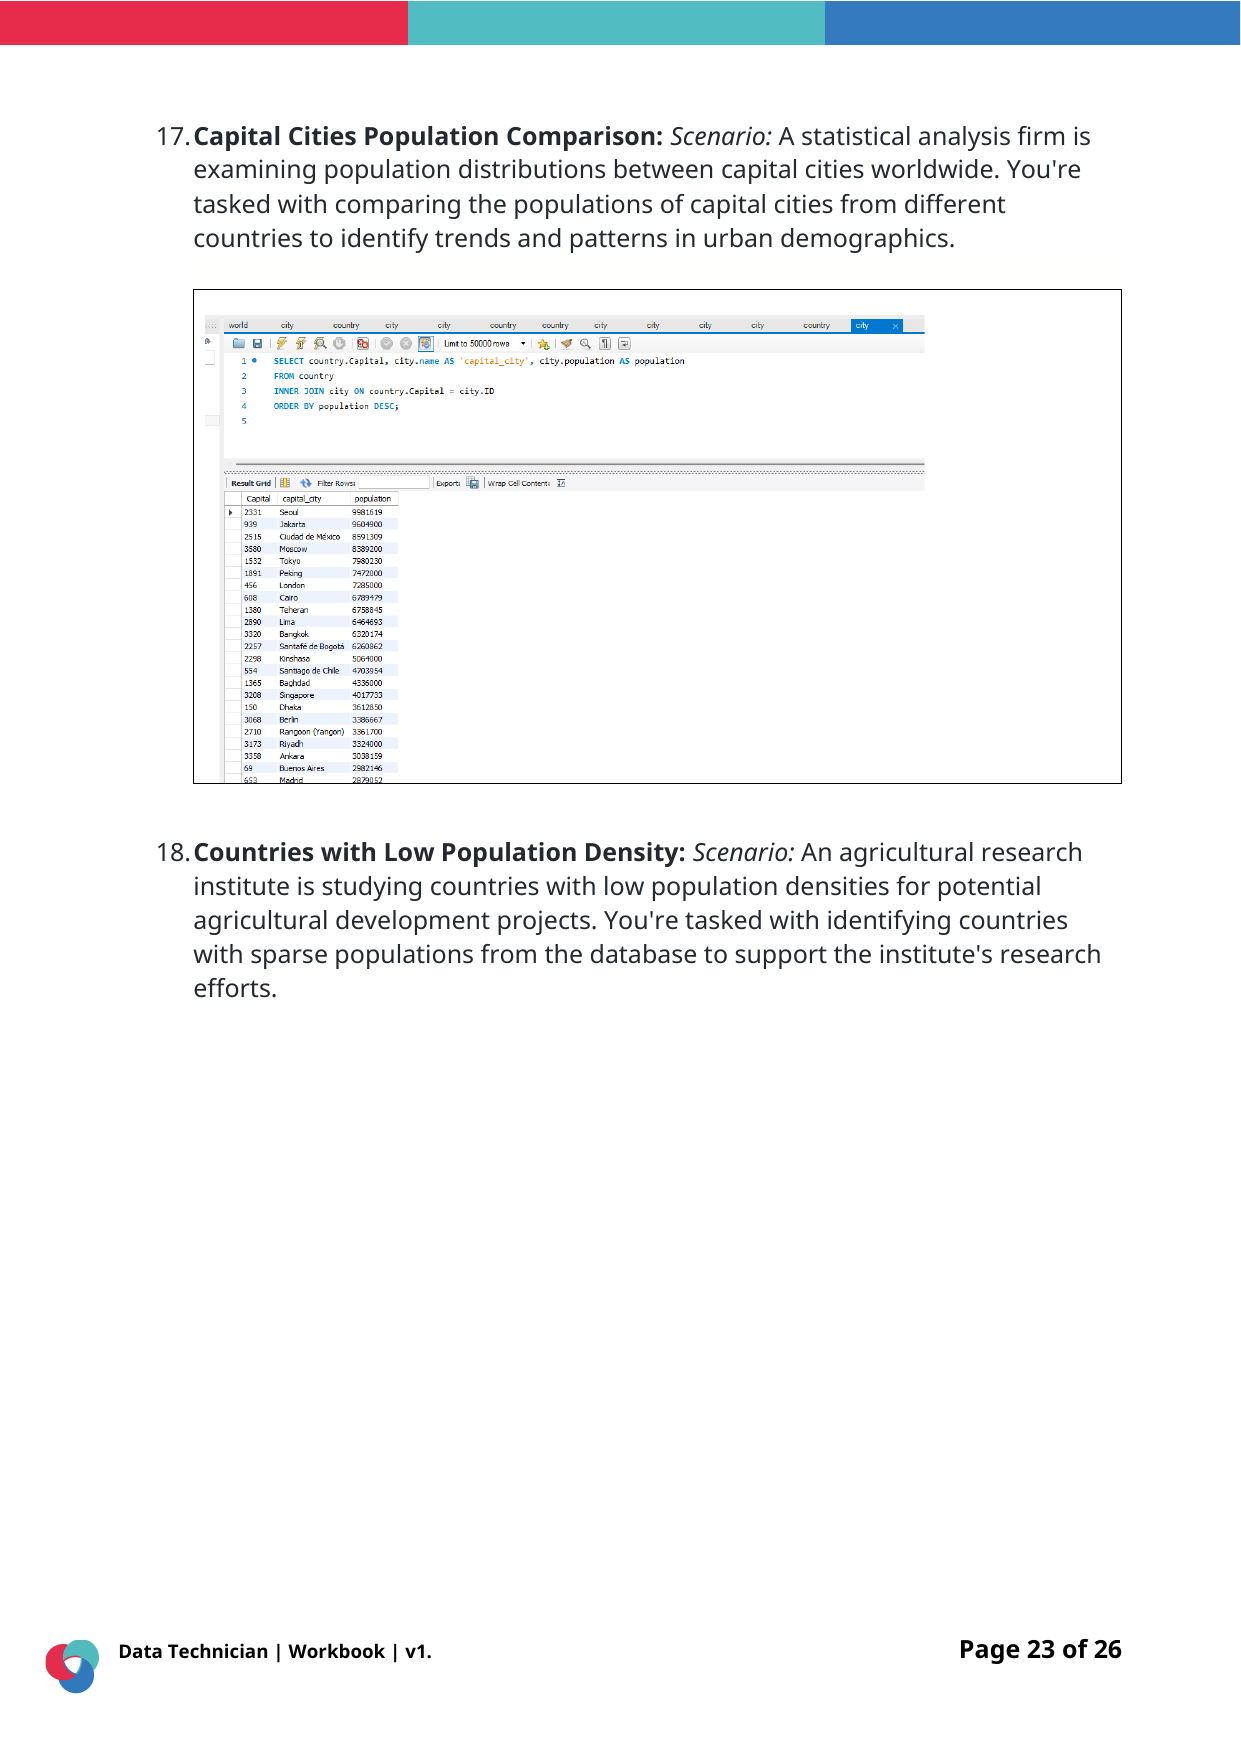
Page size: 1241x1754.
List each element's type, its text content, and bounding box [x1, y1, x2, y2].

picture [45, 1640, 100, 1694]
list Countries with Low Population Density: Scenario: An agricultural research institute is studying countries with low population densities for potential agricultural development projects. You're tasked with identifying countries with sparse populations from the database to support the institute's research efforts. [156, 834, 1122, 1004]
table_header [194, 290, 1121, 782]
list Capital Cities Population Comparison: Scenario: A statistical analysis firm is examining population distributions between capital cities worldwide. You're tasked with comparing the populations of capital cities from different countries to identify trends and patterns in urban demographics. [156, 118, 1122, 254]
picture [205, 315, 925, 783]
